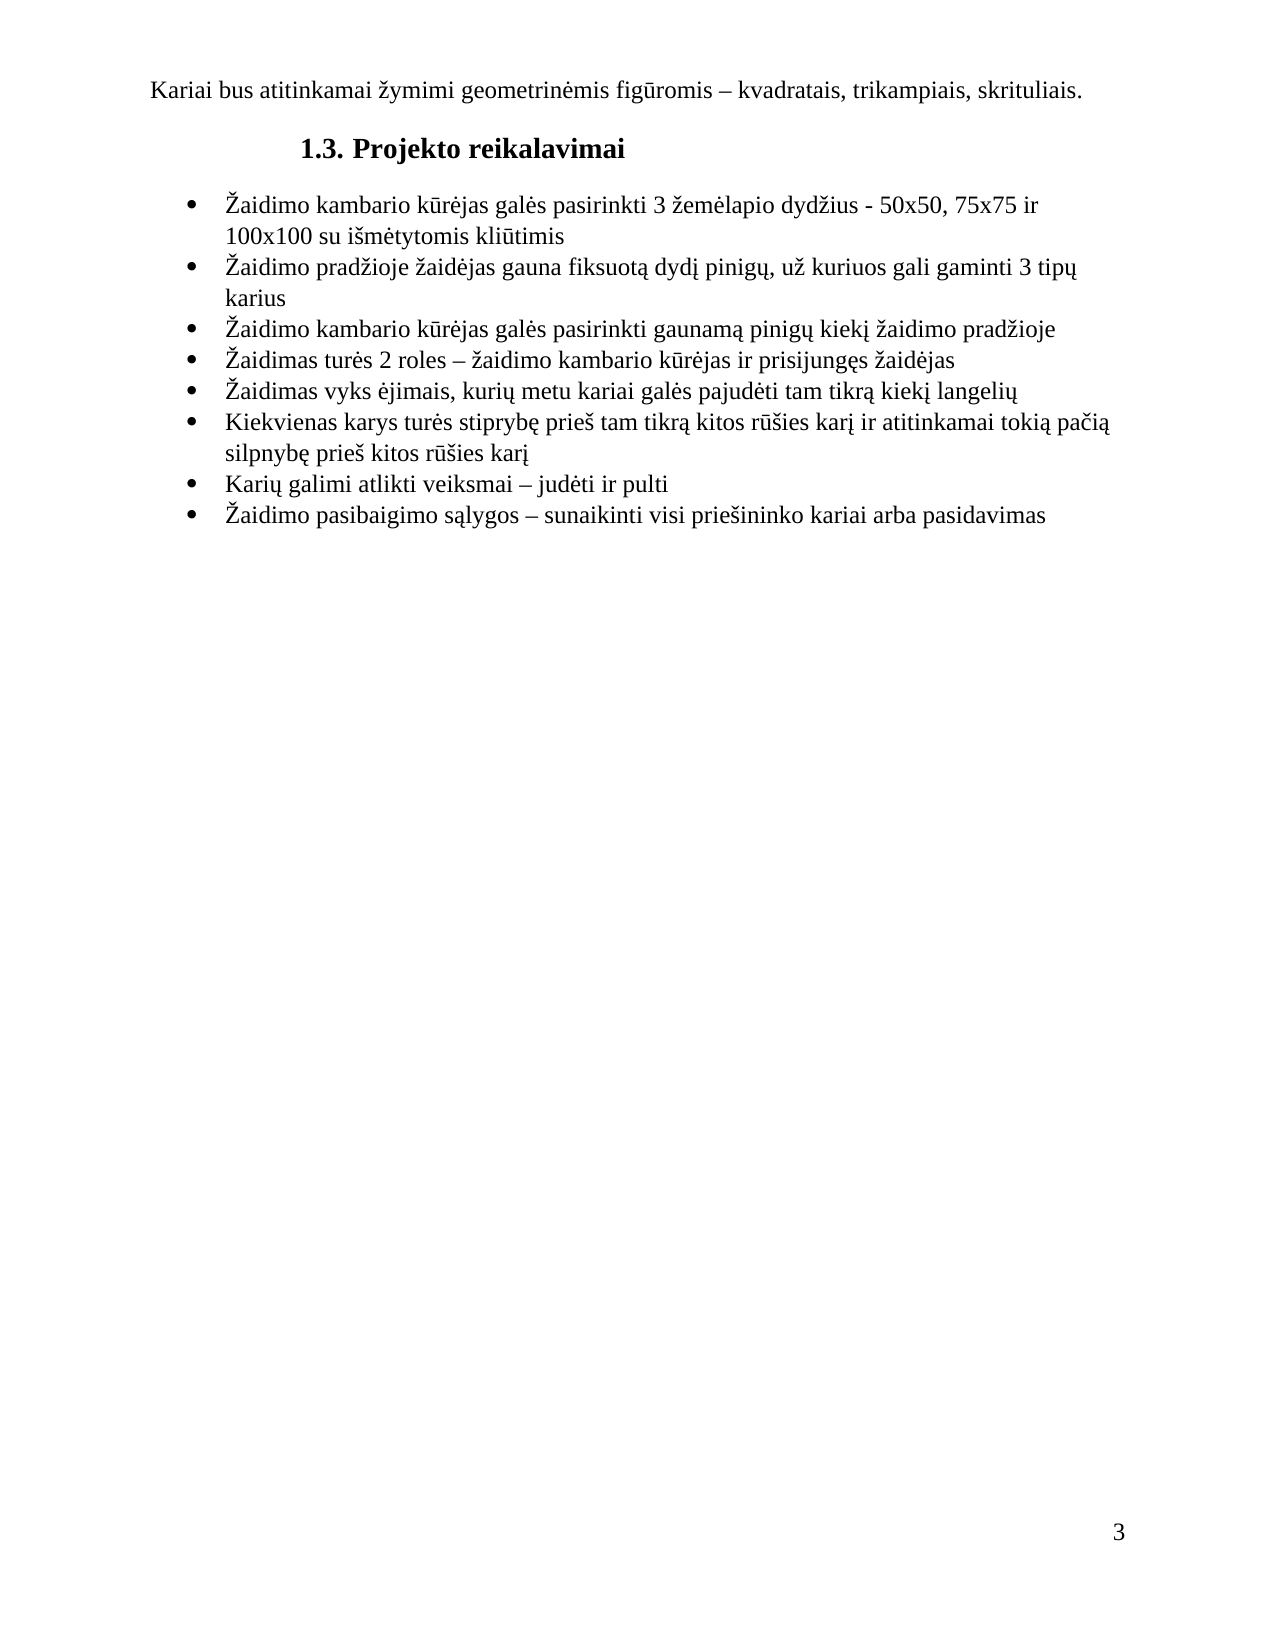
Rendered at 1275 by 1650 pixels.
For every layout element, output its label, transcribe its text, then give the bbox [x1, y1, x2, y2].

list Kiekvienas karys turės stiprybę prieš tam tikrą kitos rūšies karį ir atitinkamai tokią pačią silpnybę prieš kitos rūšies karį [187, 407, 1125, 467]
list Žaidimas turės 2 roles – žaidimo kambario kūrėjas ir prisijungęs žaidėjas [187, 345, 1125, 374]
list Karių galimi atlikti veiksmai – judėti ir pulti [187, 469, 1125, 498]
text Kariai bus atitinkamai žymimi geometrinėmis figūromis – kvadratais, trikampiais, skrituliais. [150, 75, 1125, 104]
subtitle Projekto reikalavimai [300, 131, 1125, 165]
list Žaidimo kambario kūrėjas galės pasirinkti 3 žemėlapio dydžius - 50x50, 75x75 ir 100x100 su išmėtytomis kliūtimis [187, 190, 1125, 250]
list Žaidimo pradžioje žaidėjas gauna fiksuotą dydį pinigų, už kuriuos gali gaminti 3 tipų karius [187, 252, 1125, 312]
list Žaidimas vyks ėjimais, kurių metu kariai galės pajudėti tam tikrą kiekį langelių [187, 376, 1125, 405]
list Žaidimo pasibaigimo sąlygos – sunaikinti visi priešininko kariai arba pasidavimas [187, 500, 1125, 529]
list Žaidimo kambario kūrėjas galės pasirinkti gaunamą pinigų kiekį žaidimo pradžioje [187, 314, 1125, 343]
